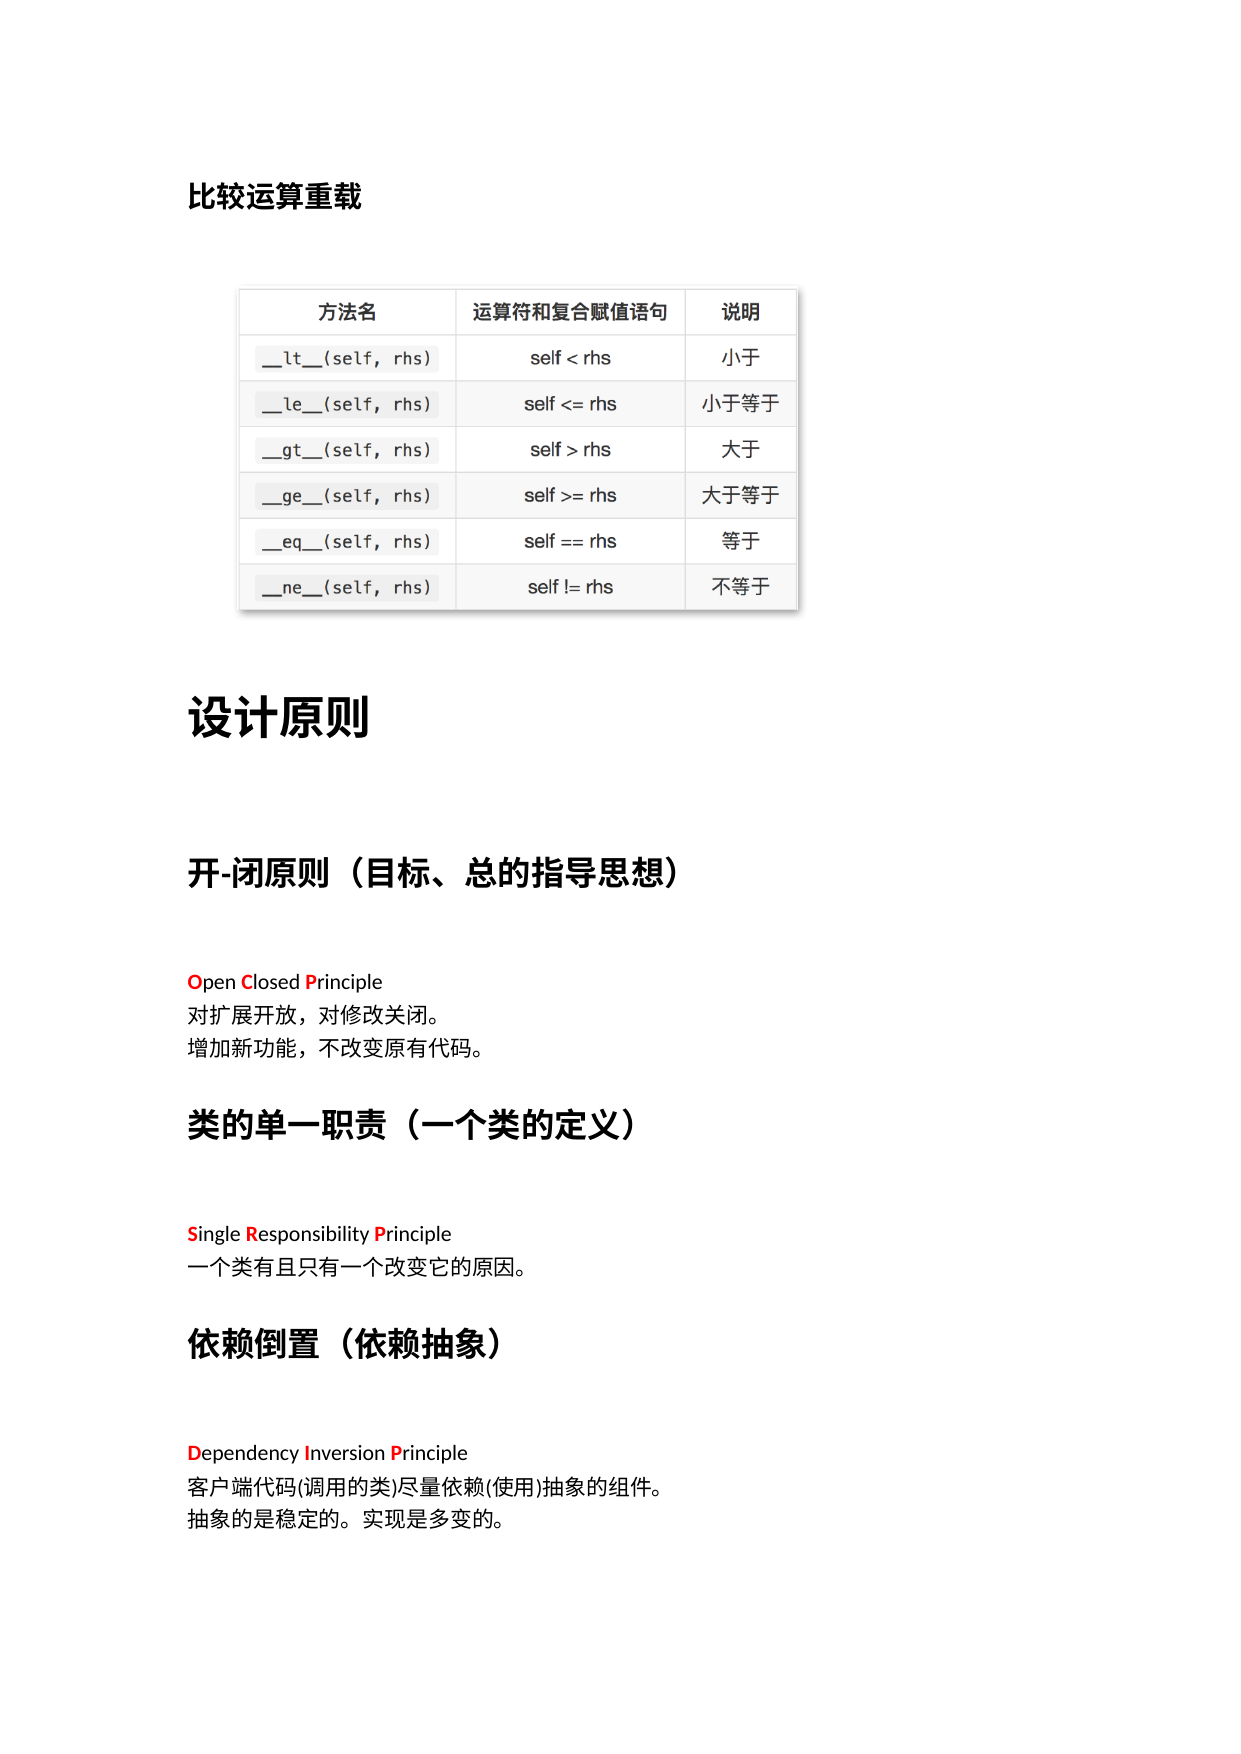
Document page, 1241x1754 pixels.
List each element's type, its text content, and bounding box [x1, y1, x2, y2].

text Open Closed Principle [187, 966, 1053, 998]
subtitle 设计原则 [187, 665, 1053, 763]
text 抽象的是稳定的。实现是多变的。 [187, 1502, 1053, 1534]
text 对扩展开放，对修改关闭。 [187, 998, 1053, 1031]
text Single Responsibility Principle [187, 1217, 1053, 1250]
subtitle 开-闭原则（目标、总的指导思想） [187, 838, 1053, 903]
subtitle 依赖倒置（依赖抽象） [187, 1309, 1053, 1374]
text 一个类有且只有一个改变它的原因。 [187, 1250, 1053, 1282]
text 客户端代码(调用的类)尽量依赖(使用)抽象的组件。 [187, 1469, 1053, 1502]
subtitle 比较运算重载 [187, 162, 1053, 227]
text 增加新功能，不改变原有代码。 [187, 1031, 1053, 1063]
picture [237, 286, 798, 610]
subtitle 类的单一职责（一个类的定义） [187, 1090, 1053, 1155]
text Dependency Inversion Principle [187, 1437, 1053, 1469]
